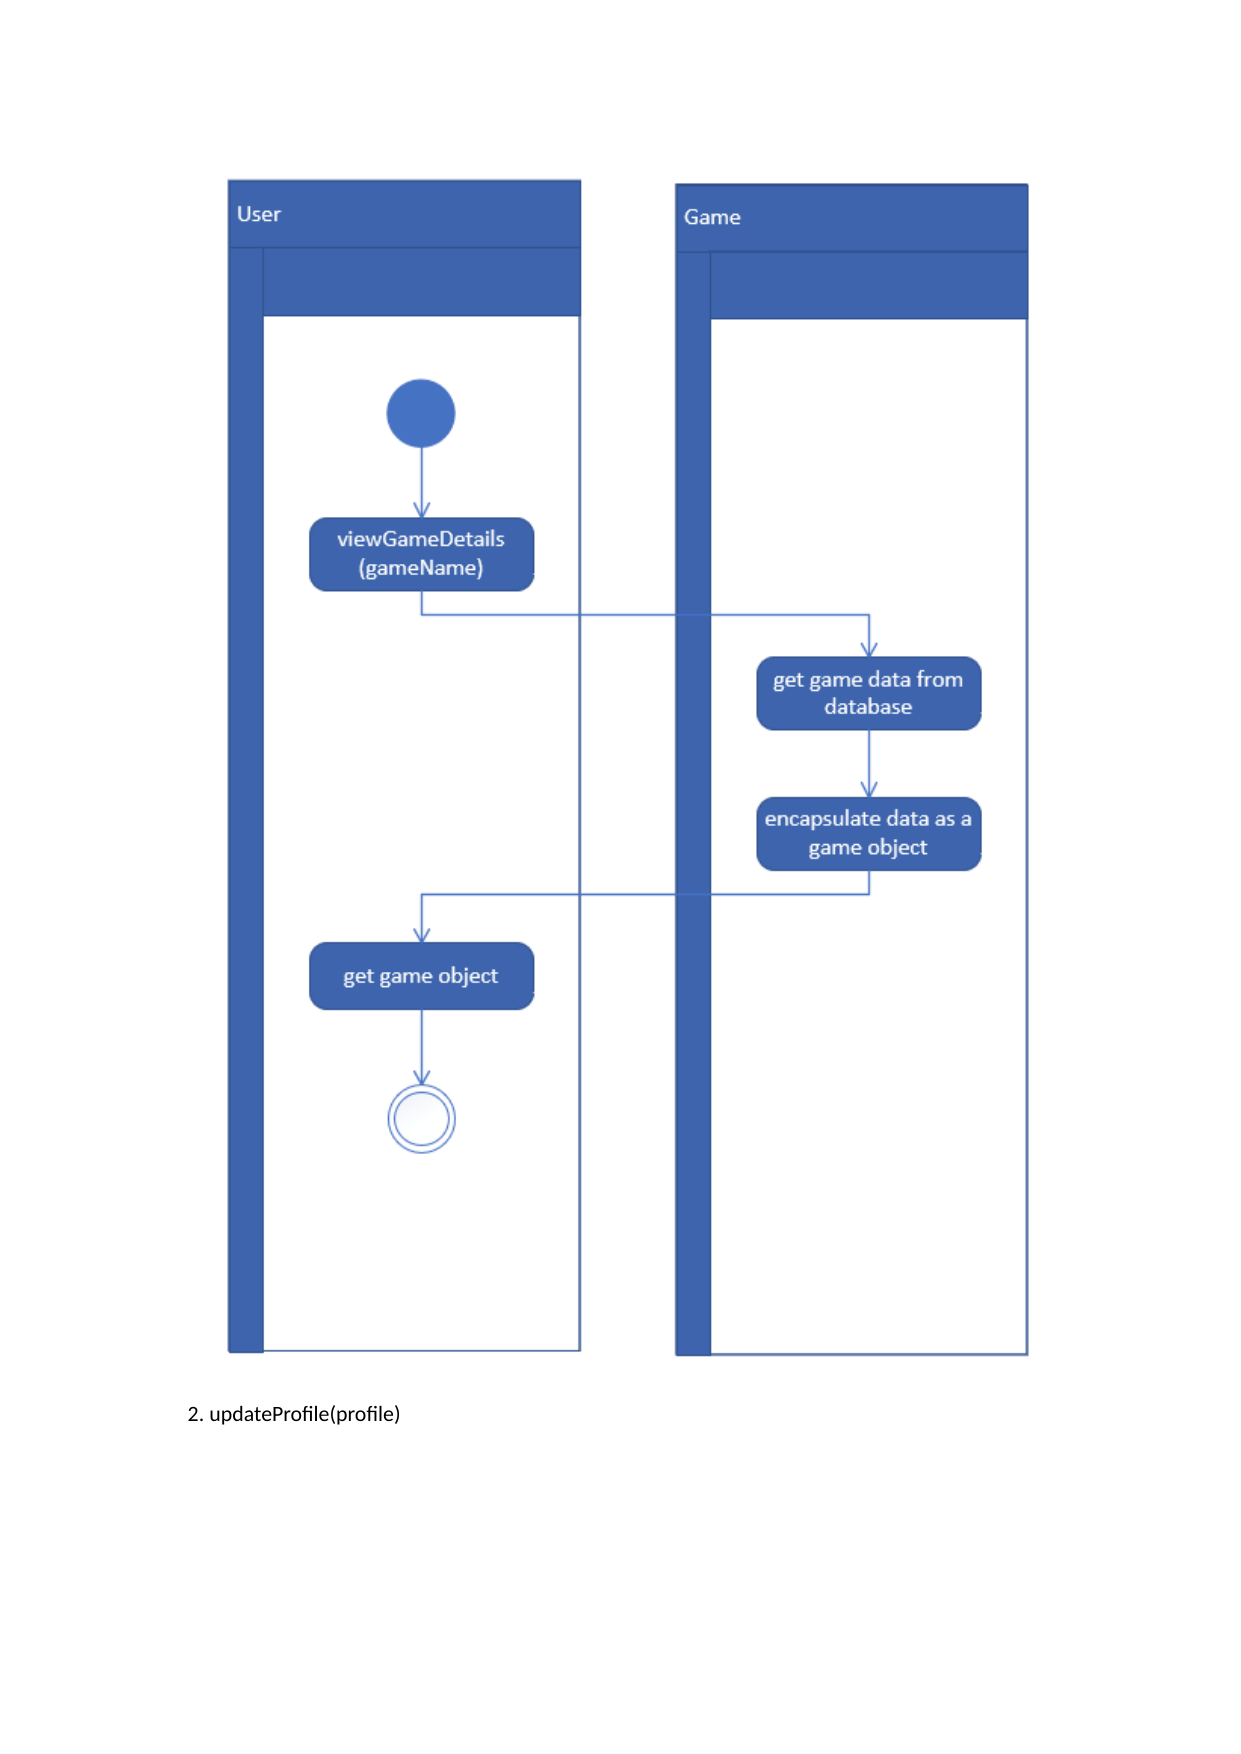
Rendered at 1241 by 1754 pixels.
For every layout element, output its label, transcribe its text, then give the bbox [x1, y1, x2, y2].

list updateProfile(profile) [187, 1397, 1053, 1429]
picture [187, 162, 1053, 1373]
